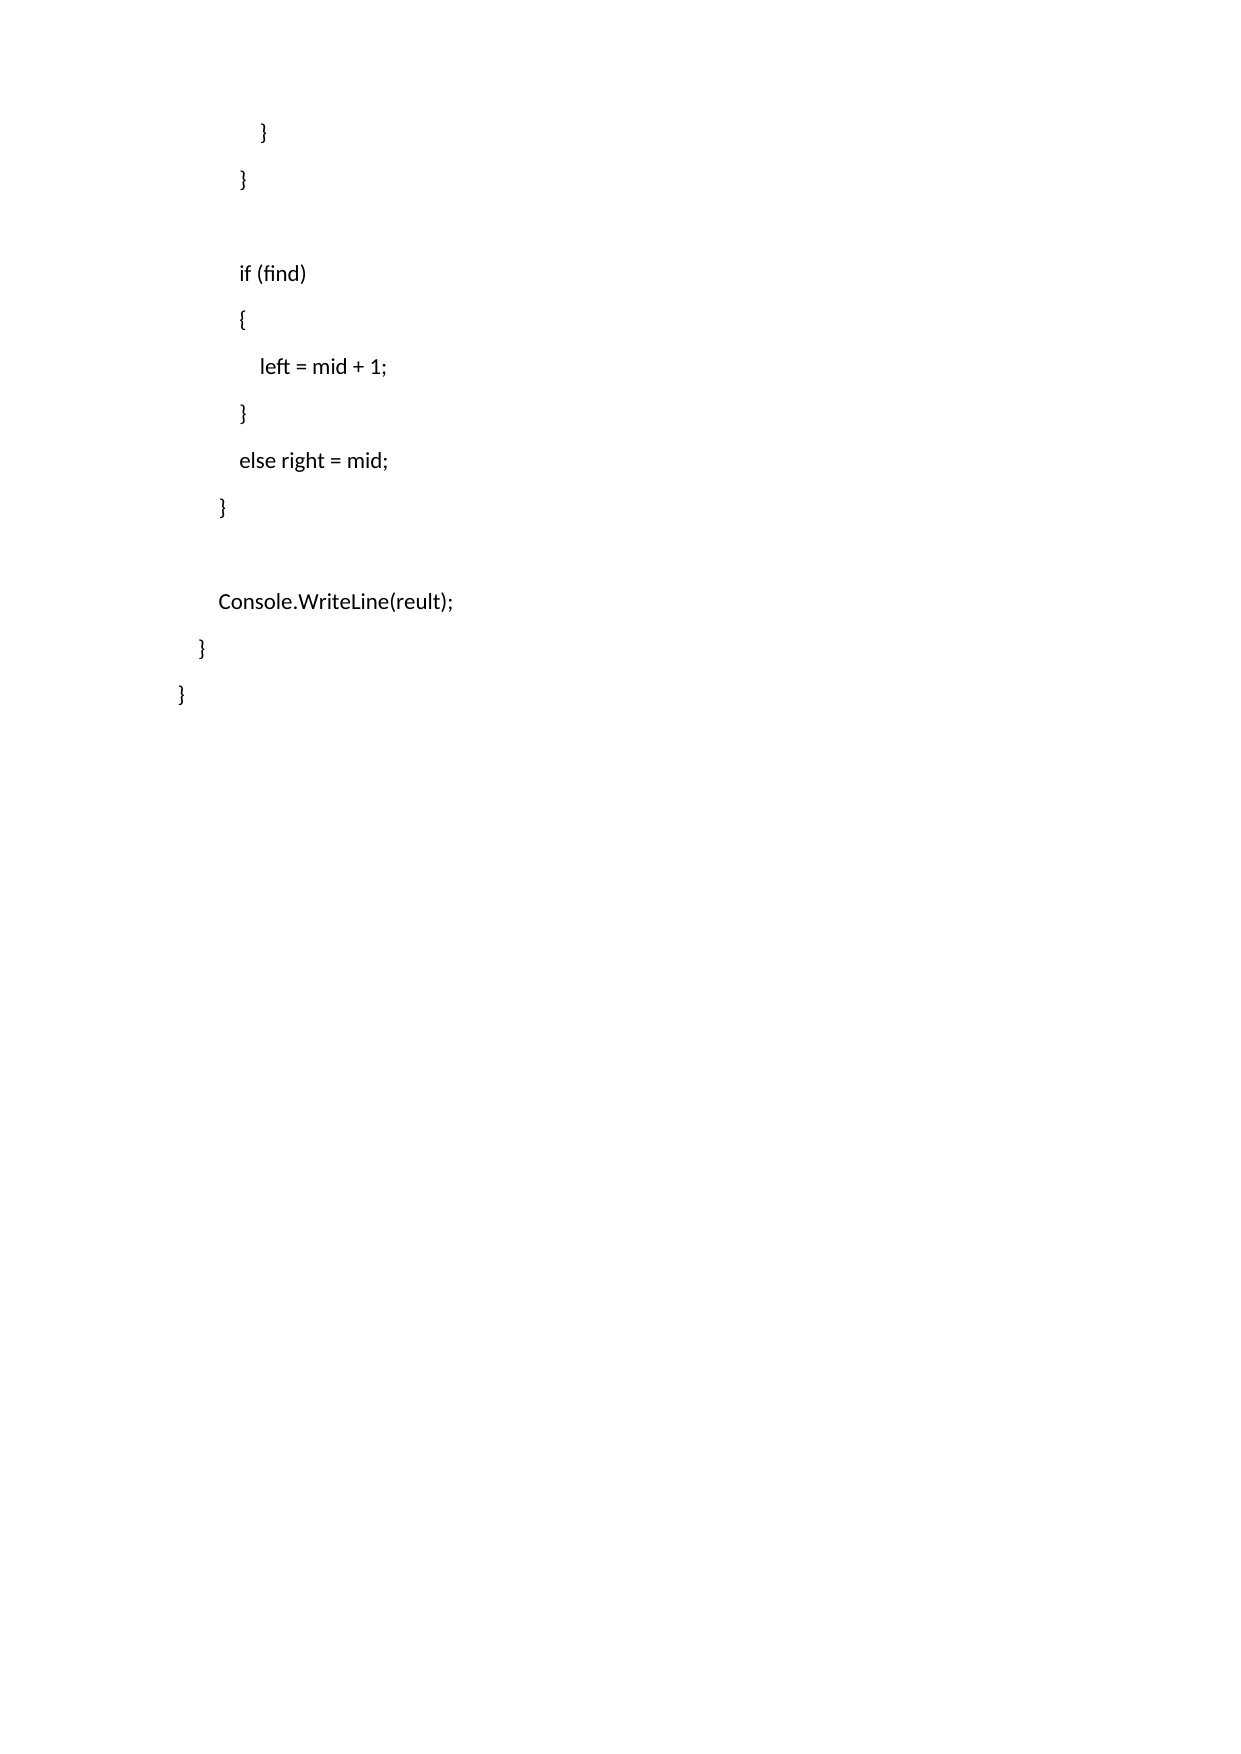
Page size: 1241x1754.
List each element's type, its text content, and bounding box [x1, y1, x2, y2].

text if (find) [177, 259, 1152, 287]
text Console.WriteLine(reult); [177, 587, 1152, 615]
text { [177, 306, 1152, 334]
text else right = mid; [177, 446, 1152, 474]
text left = mid + 1; [177, 352, 1152, 381]
text } [177, 118, 1152, 146]
text } [177, 681, 1152, 709]
text } [177, 493, 1152, 521]
text } [177, 399, 1152, 427]
text } [177, 165, 1152, 193]
text } [177, 634, 1152, 662]
